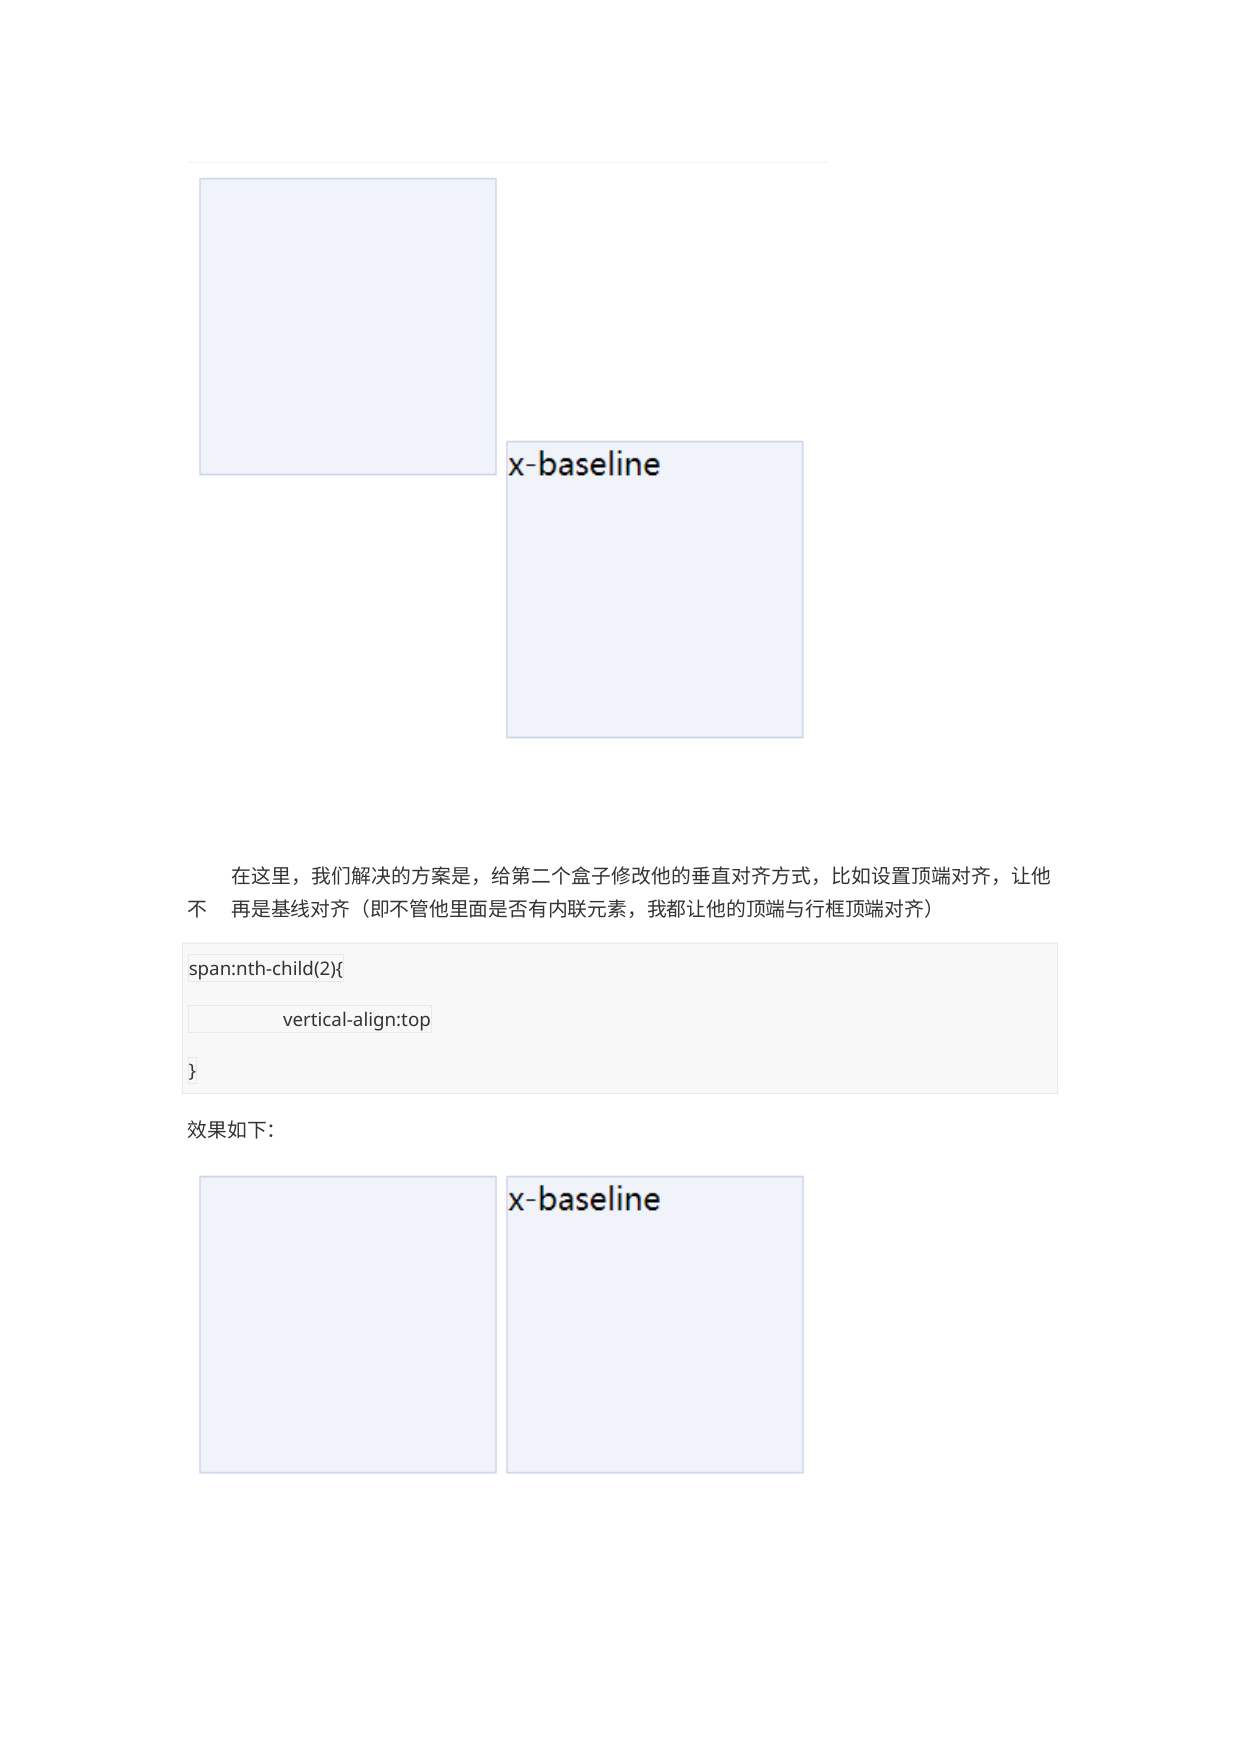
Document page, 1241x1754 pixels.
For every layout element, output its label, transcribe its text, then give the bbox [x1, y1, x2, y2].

text 在这里，我们解决的方案是，给第二个盒子修改他的垂直对齐方式，比如设置顶端对齐，让他不 再是基线对齐（即不管他里面是否有内联元素，我都让他的顶端与行框顶端对齐） [187, 859, 1053, 924]
text } [183, 1045, 1057, 1093]
picture [187, 1162, 814, 1477]
text span:nth-child(2){ [183, 944, 1057, 984]
text vertical-align:top [183, 994, 1057, 1036]
text 效果如下： [187, 1113, 1053, 1145]
picture [187, 162, 829, 773]
